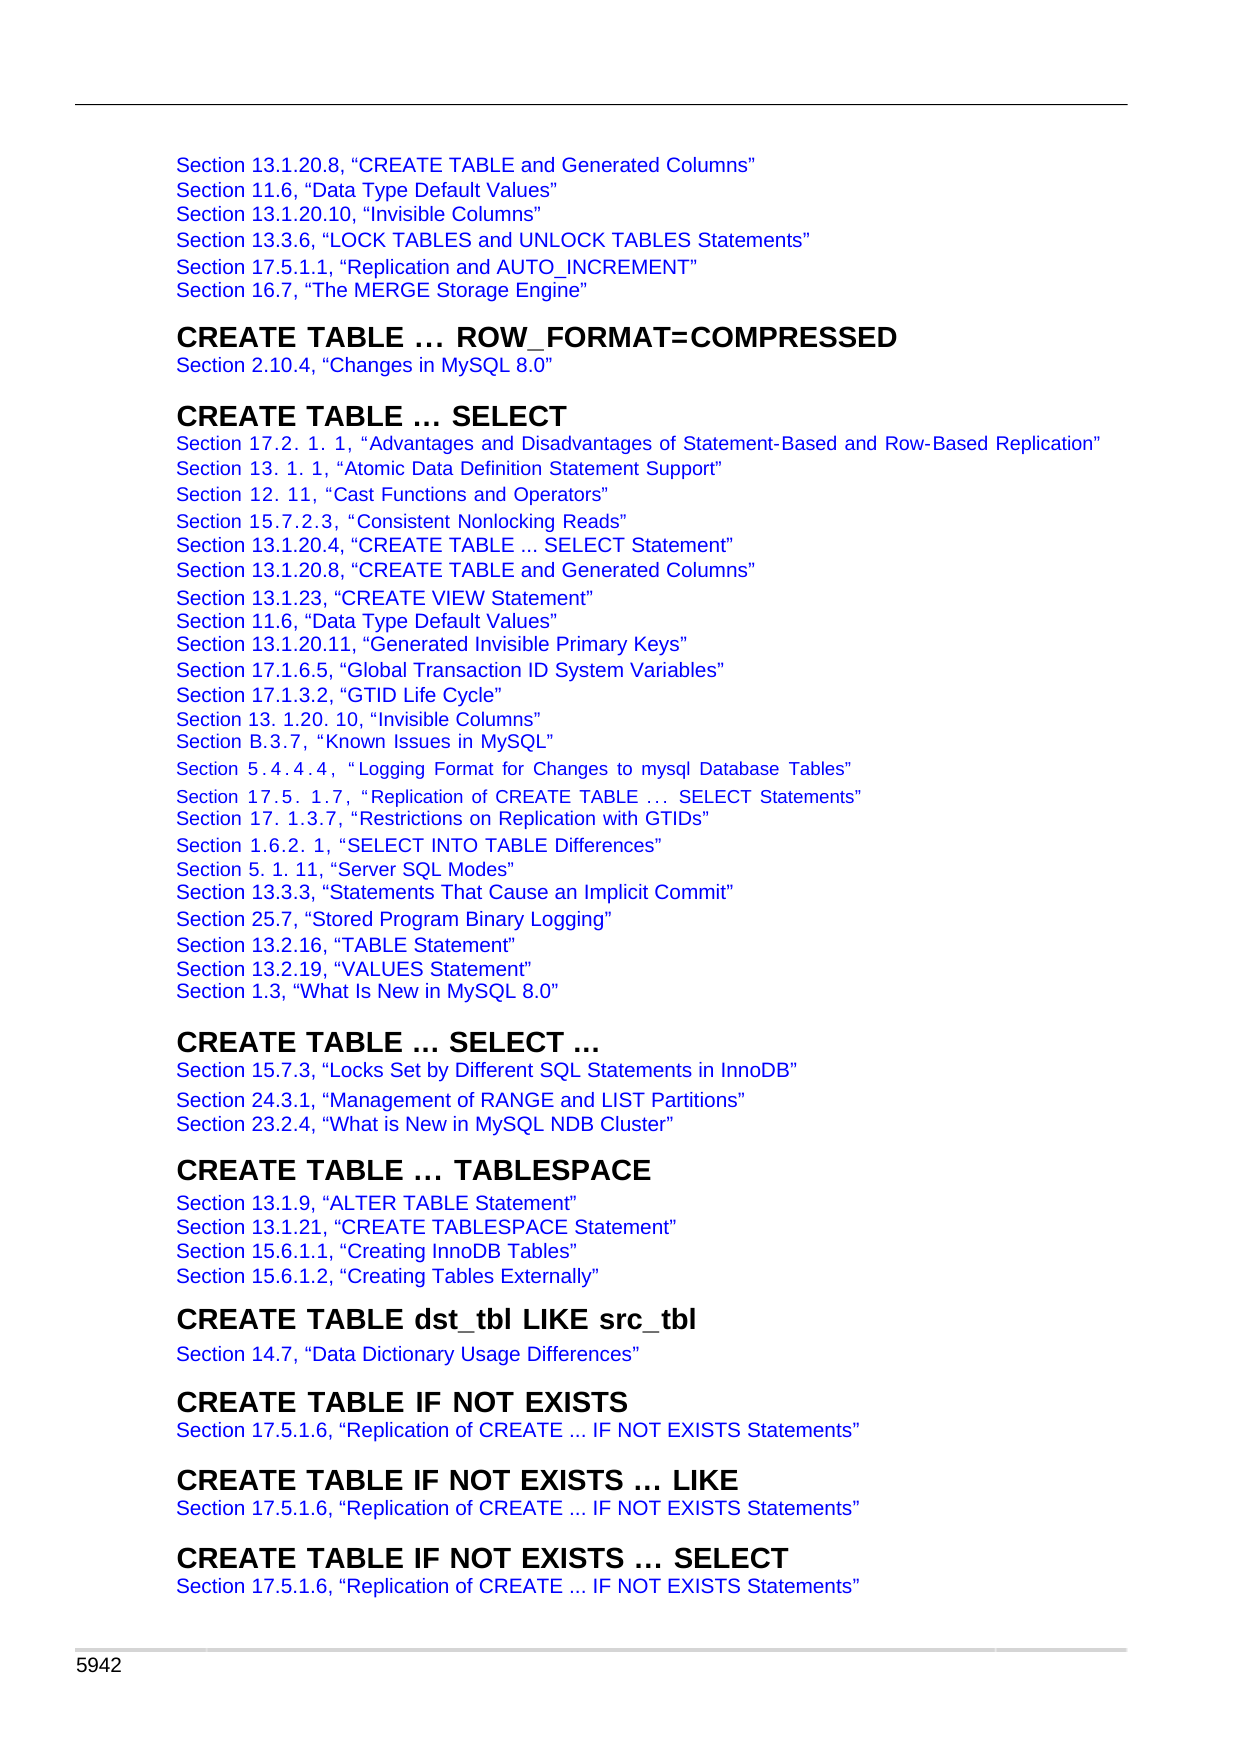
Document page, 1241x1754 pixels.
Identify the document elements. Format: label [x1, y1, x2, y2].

picture [75, 1648, 1128, 1652]
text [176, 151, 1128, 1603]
